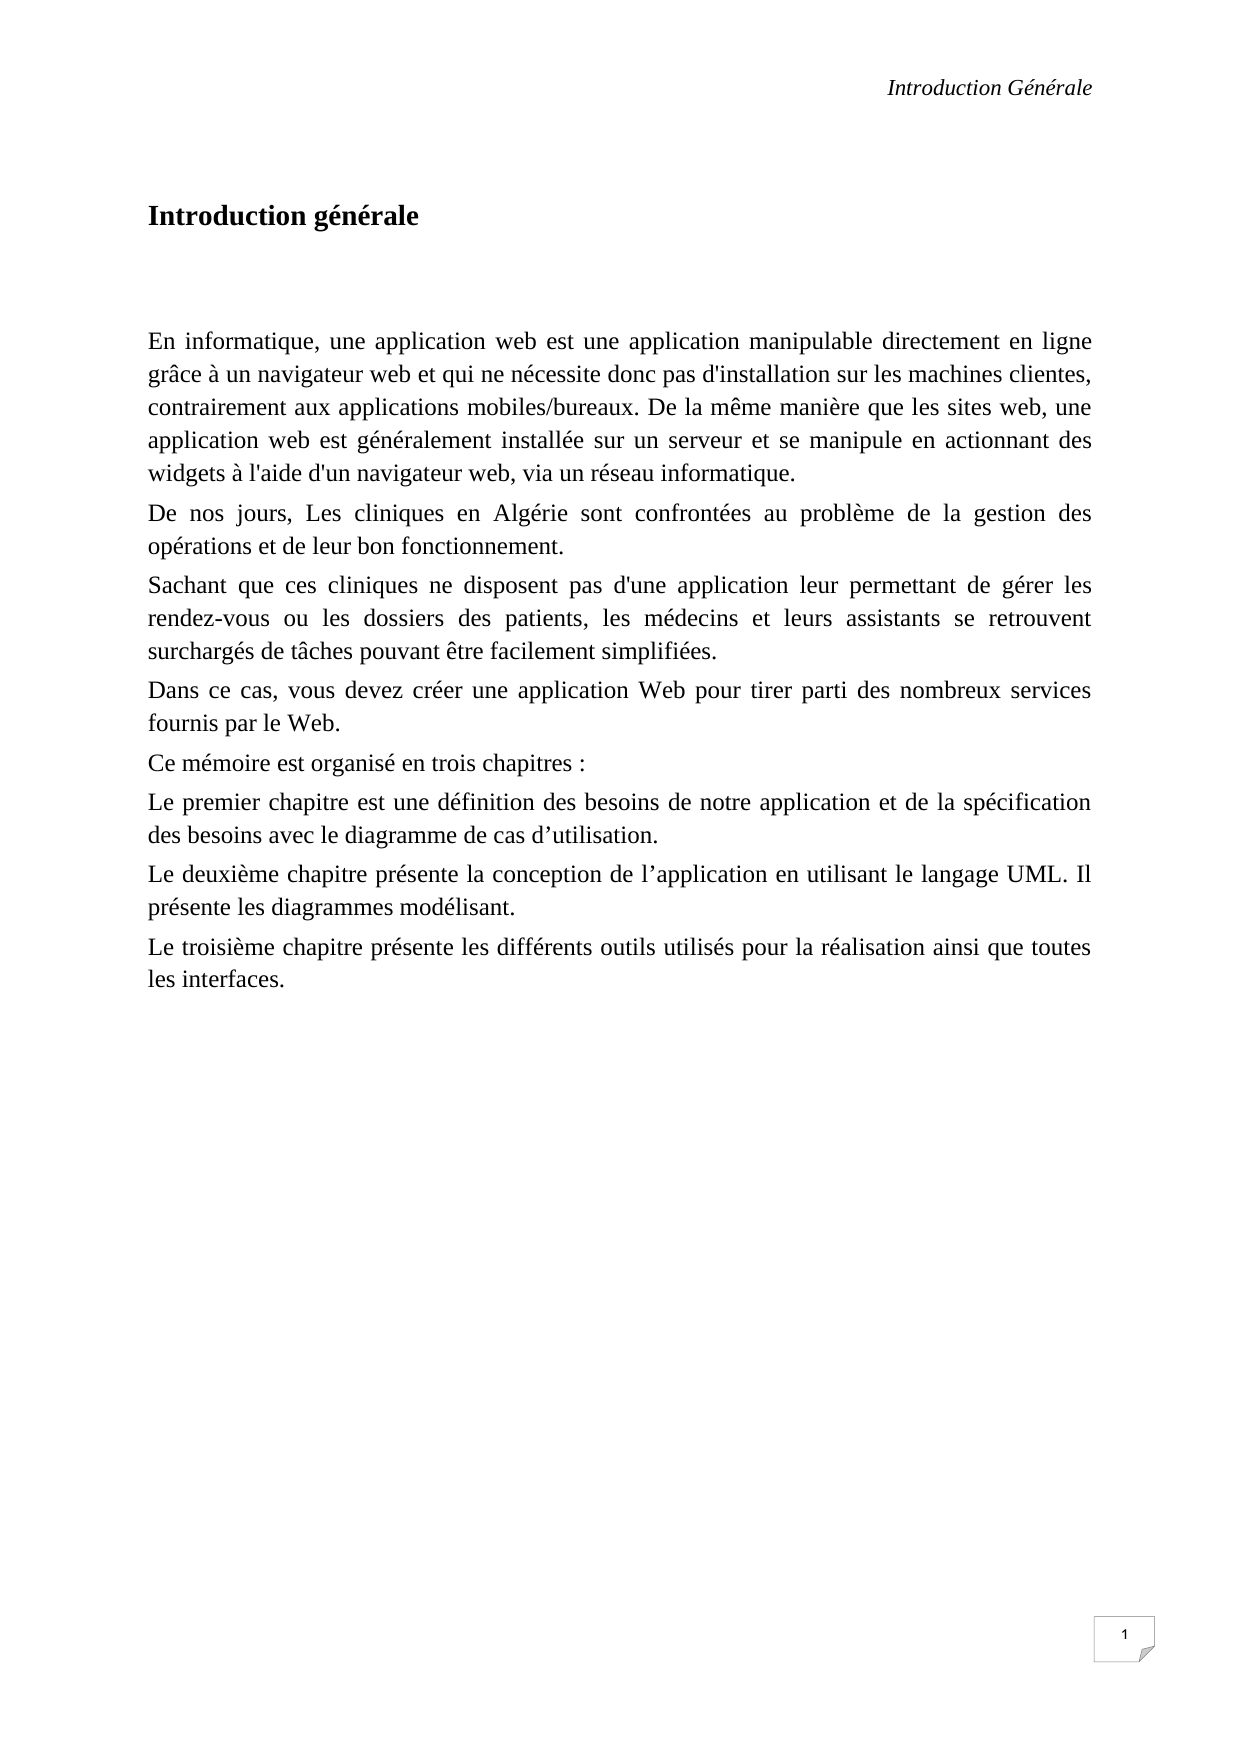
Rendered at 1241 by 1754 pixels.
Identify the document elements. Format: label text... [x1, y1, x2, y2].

text Le troisième chapitre présente les différents outils utilisés pour la réalisation ainsi que toutes les interfaces. [148, 932, 1093, 993]
text En informatique, une application web est une application manipulable directement en ligne grâce à un navigateur web et qui ne nécessite donc pas d'installation sur les machines clientes, contrairement aux applications mobiles/bureaux. De la même manière que les sites web, une application web est généralement installée sur un serveur et se manipule en actionnant des widgets à l'aide d'un navigateur web, via un réseau informatique. [148, 326, 1093, 487]
subtitle Introduction générale [148, 198, 1093, 231]
text Sachant que ces cliniques ne disposent pas d'une application leur permettant de gérer les rendez-vous ou les dossiers des patients, les médecins et leurs assistants se retrouvent surchargés de tâches pouvant être facilement simplifiées. [148, 570, 1093, 665]
text Le deuxième chapitre présente la conception de l’application en utilisant le langage UML. Il présente les diagrammes modélisant. [148, 859, 1093, 921]
text Le premier chapitre est une définition des besoins de notre application et de la spécification des besoins avec le diagramme de cas d’utilisation. [148, 787, 1093, 849]
text De nos jours, Les cliniques en Algérie sont confrontées au problème de la gestion des opérations et de leur bon fonctionnement. [148, 498, 1093, 559]
text Dans ce cas, vous devez créer une application Web pour tirer parti des nombreux services fournis par le Web. [148, 675, 1093, 737]
text Ce mémoire est organisé en trois chapitres : [148, 748, 1093, 776]
